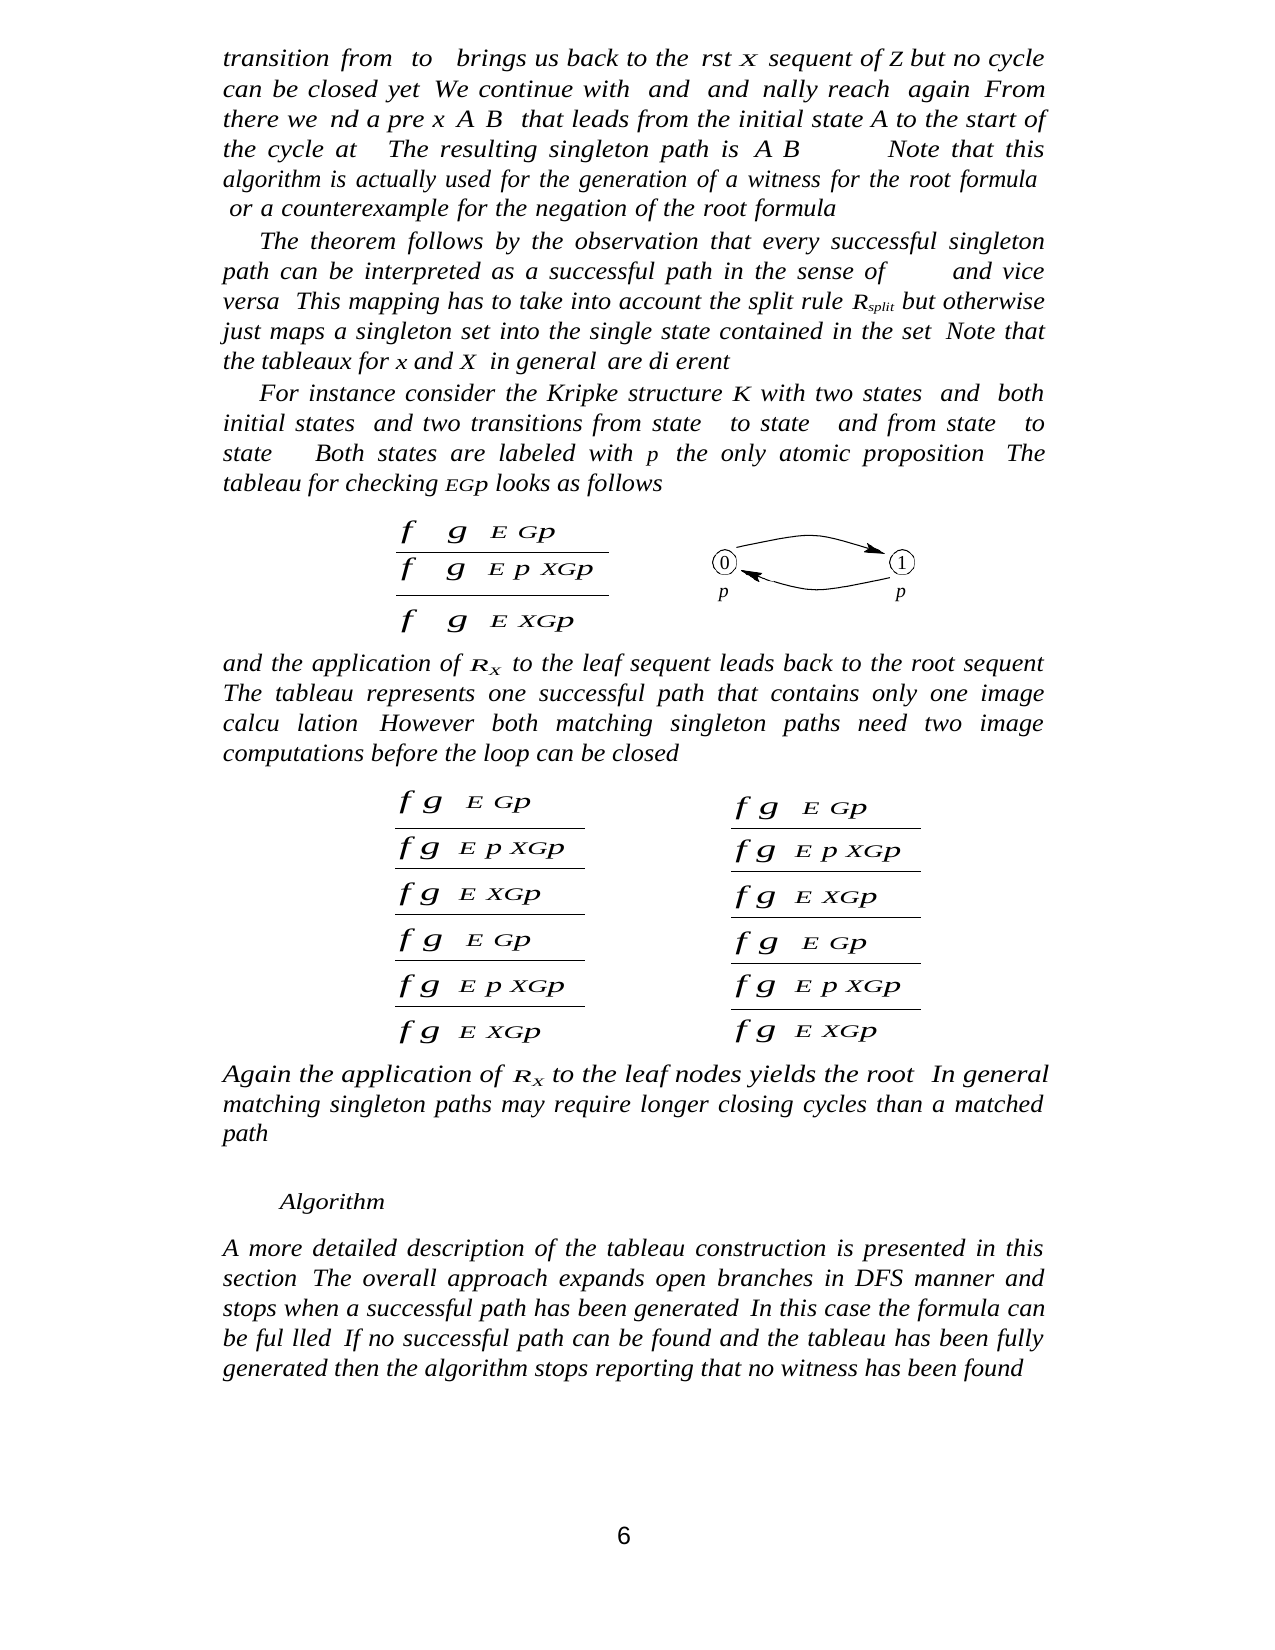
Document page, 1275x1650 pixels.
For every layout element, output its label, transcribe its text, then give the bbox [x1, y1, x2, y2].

text f g E Gp [401, 515, 1096, 544]
text The theorem follows by the observation that every successful singleton path can be interpreted as a successful path in the sense of and vice versa This mapping has to take into account the split rule Rsplit but otherwise just maps a singleton set into the single state contained in the set Note that the tableaux for x and X in general are di erent [223, 226, 1045, 375]
text f g E p XGp f g E XGp [399, 831, 576, 906]
text f g E p XGp f g E XGp [735, 834, 912, 871]
text f g E Gp [735, 791, 1096, 820]
text f g E Gp [399, 785, 581, 814]
text f g E XGp [401, 604, 1096, 633]
text f g E p XGp f g E XGp [735, 969, 912, 1009]
text f g E p XGp [405, 558, 1096, 580]
text f g E Gp [735, 926, 1096, 955]
text f g E p XGp f g E XGp [399, 969, 576, 1043]
picture [712, 549, 737, 558]
text Algorithm [223, 1188, 1096, 1214]
text f g E p XGp f g E XGp [735, 1010, 912, 1043]
text Again the application of RX to the leaf nodes yields the root In general [223, 1060, 1096, 1088]
text f g E Gp [399, 923, 581, 952]
text transition from to brings us back to the rst X sequent of Z but no cycle can be closed yet We continue with and and nally reach again From there we nd a pre x A B that leads from the initial state A to the start of the cycle at The resulting singleton path is A B Note that this algorithm is actually used for the generation of a witness for the root formula [223, 43, 1045, 193]
picture [889, 549, 915, 558]
text matching singleton paths may require longer closing cycles than a matched path [223, 1089, 1045, 1147]
text or a counterexample for the negation of the root formula [223, 194, 1096, 222]
text and the application of RX to the leaf sequent leads back to the root sequent The tableau represents one successful path that contains only one image calcu lation However both matching singleton paths need two image computations before the loop can be closed [223, 648, 1045, 766]
text p p [719, 580, 1096, 602]
text f g E p XGp f g E XGp [735, 872, 912, 909]
text A more detailed description of the tableau construction is presented in this section The overall approach expands open branches in DFS manner and stops when a successful path has been generated In this case the formula can be ful lled If no successful path can be found and the tableau has been fully generated then the algorithm stops reporting that no witness has been found [223, 1233, 1045, 1382]
picture [864, 544, 885, 554]
text For instance consider the Kripke structure K with two states and both initial states and two transitions from state to state and from state to state Both states are labeled with p the only atomic proposition The tableau for checking EGp looks as follows [223, 378, 1045, 497]
